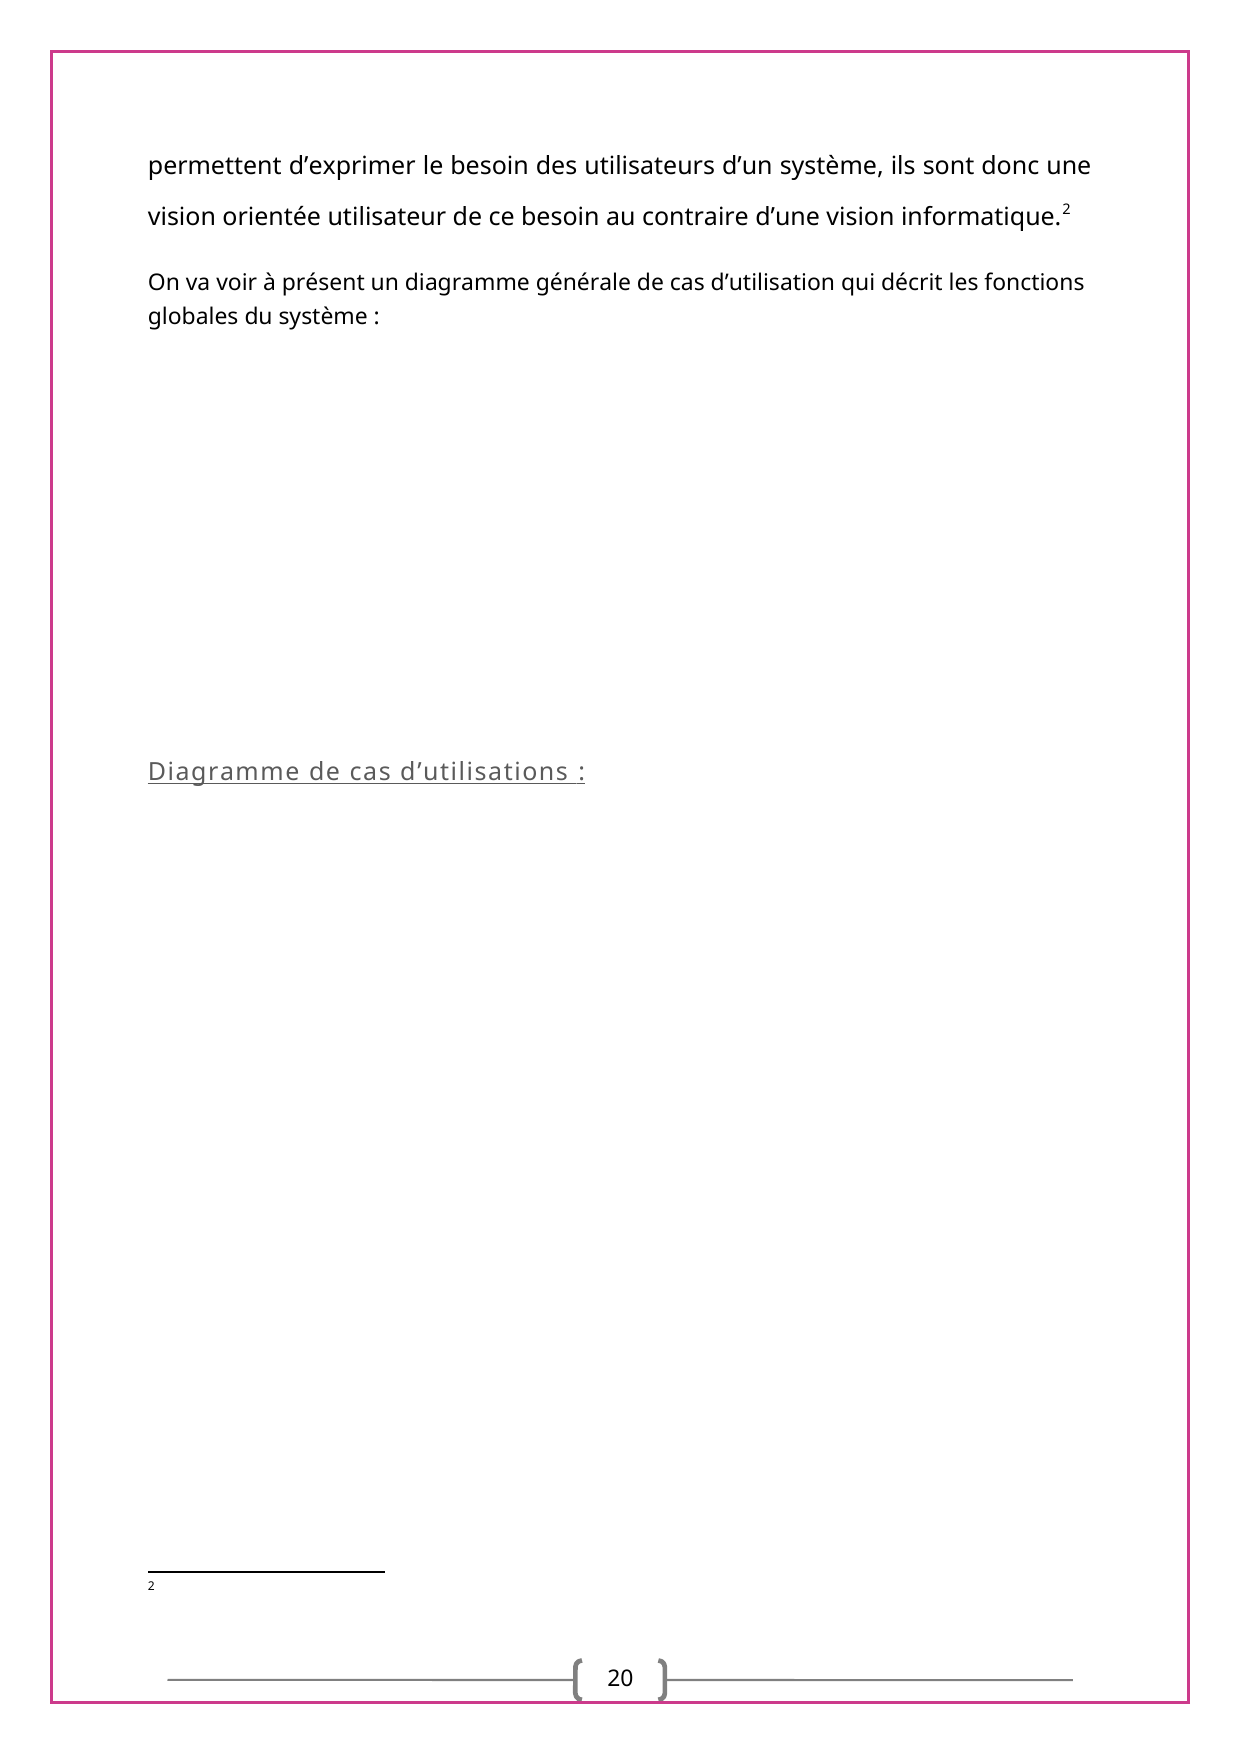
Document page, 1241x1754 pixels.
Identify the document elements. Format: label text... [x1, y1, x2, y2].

text On va voir à présent un diagramme générale de cas d’utilisation qui décrit les fonctions globales du système : [148, 266, 1093, 331]
subtitle Diagramme de cas d’utilisations : [148, 754, 1093, 788]
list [148, 148, 1093, 233]
